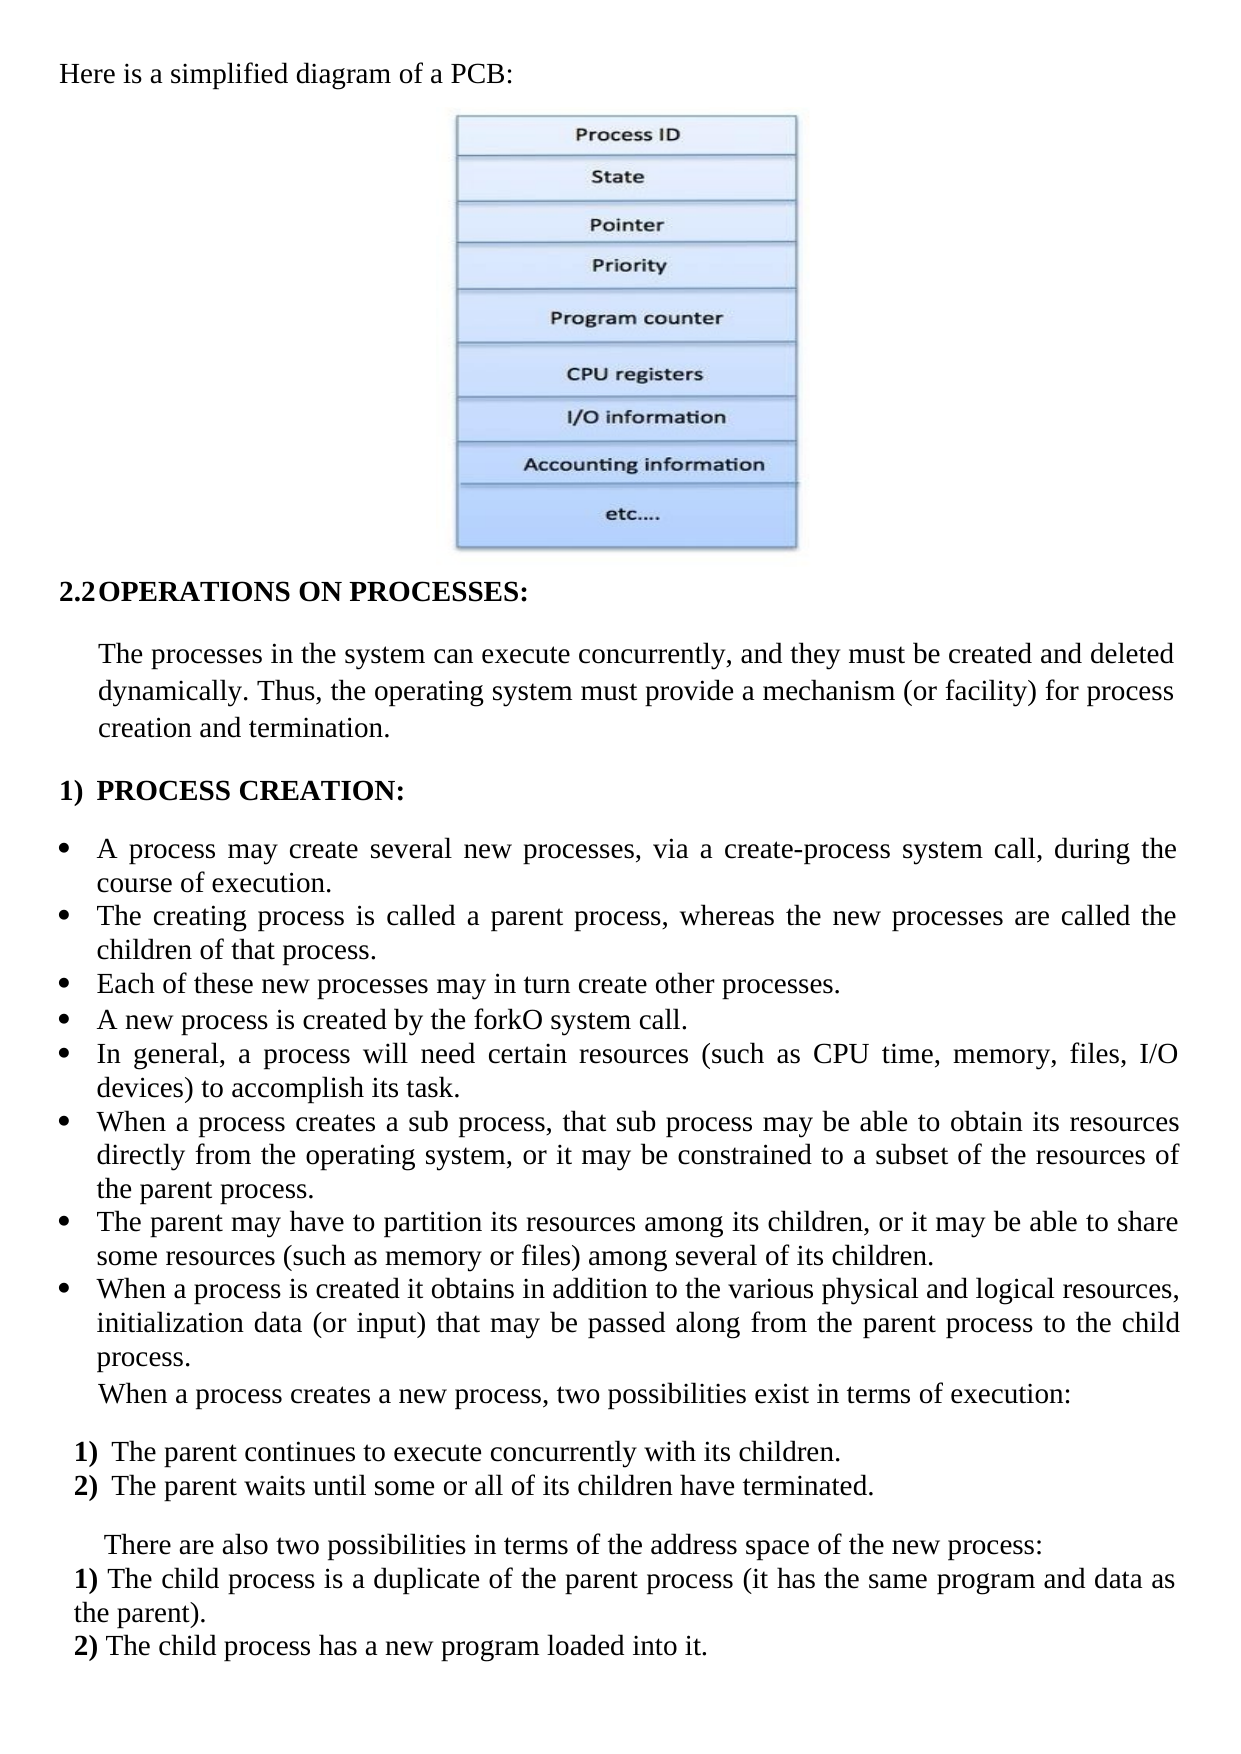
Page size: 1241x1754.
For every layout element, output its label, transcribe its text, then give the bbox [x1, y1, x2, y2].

list The child process has a new program loaded into it. [74, 1629, 1207, 1662]
list When a process creates a sub process, that sub process may be able to obtain its resources directly from the operating system, or it may be constrained to a subset of the resources of the parent process. [59, 1104, 1181, 1204]
subtitle PROCESS CREATION: [59, 773, 1207, 807]
picture [436, 107, 811, 567]
list In general, a process will need certain resources (such as CPU time, memory, files, I/O devices) to accomplish its task. [59, 1036, 1180, 1104]
list A new process is created by the forkO system call. [59, 1001, 1207, 1036]
text Here is a simplified diagram of a PCB: [59, 56, 1207, 90]
list The creating process is called a parent process, whereas the new processes are called the children of that process. [59, 898, 1181, 965]
list The child process is a duplicate of the parent process (it has the same program and data as the parent). [74, 1562, 1180, 1629]
text There are also two possibilities in terms of the address space of the new process: [103, 1528, 1207, 1562]
text The processes in the system can execute concurrently, and they must be created and deleted dynamically. Thus, the operating system must provide a mechanism (or facility) for process creation and termination. [98, 636, 1175, 744]
text When a process creates a new process, two possibilities exist in terms of execution: [98, 1376, 1207, 1409]
list Each of these new processes may in turn create other processes. [59, 965, 1207, 1001]
list When a process is created it obtains in addition to the various physical and logical resources, initialization data (or input) that may be passed along from the parent process to the child process. [59, 1272, 1181, 1372]
list The parent continues to execute concurrently with its children. [74, 1434, 1207, 1468]
list A process may create several new processes, via a create-process system call, during the course of execution. [59, 831, 1181, 898]
list The parent may have to partition its resources among its children, or it may be able to share some resources (such as memory or files) among several of its children. [59, 1204, 1181, 1272]
list The parent waits until some or all of its children have terminated. [74, 1468, 1207, 1502]
